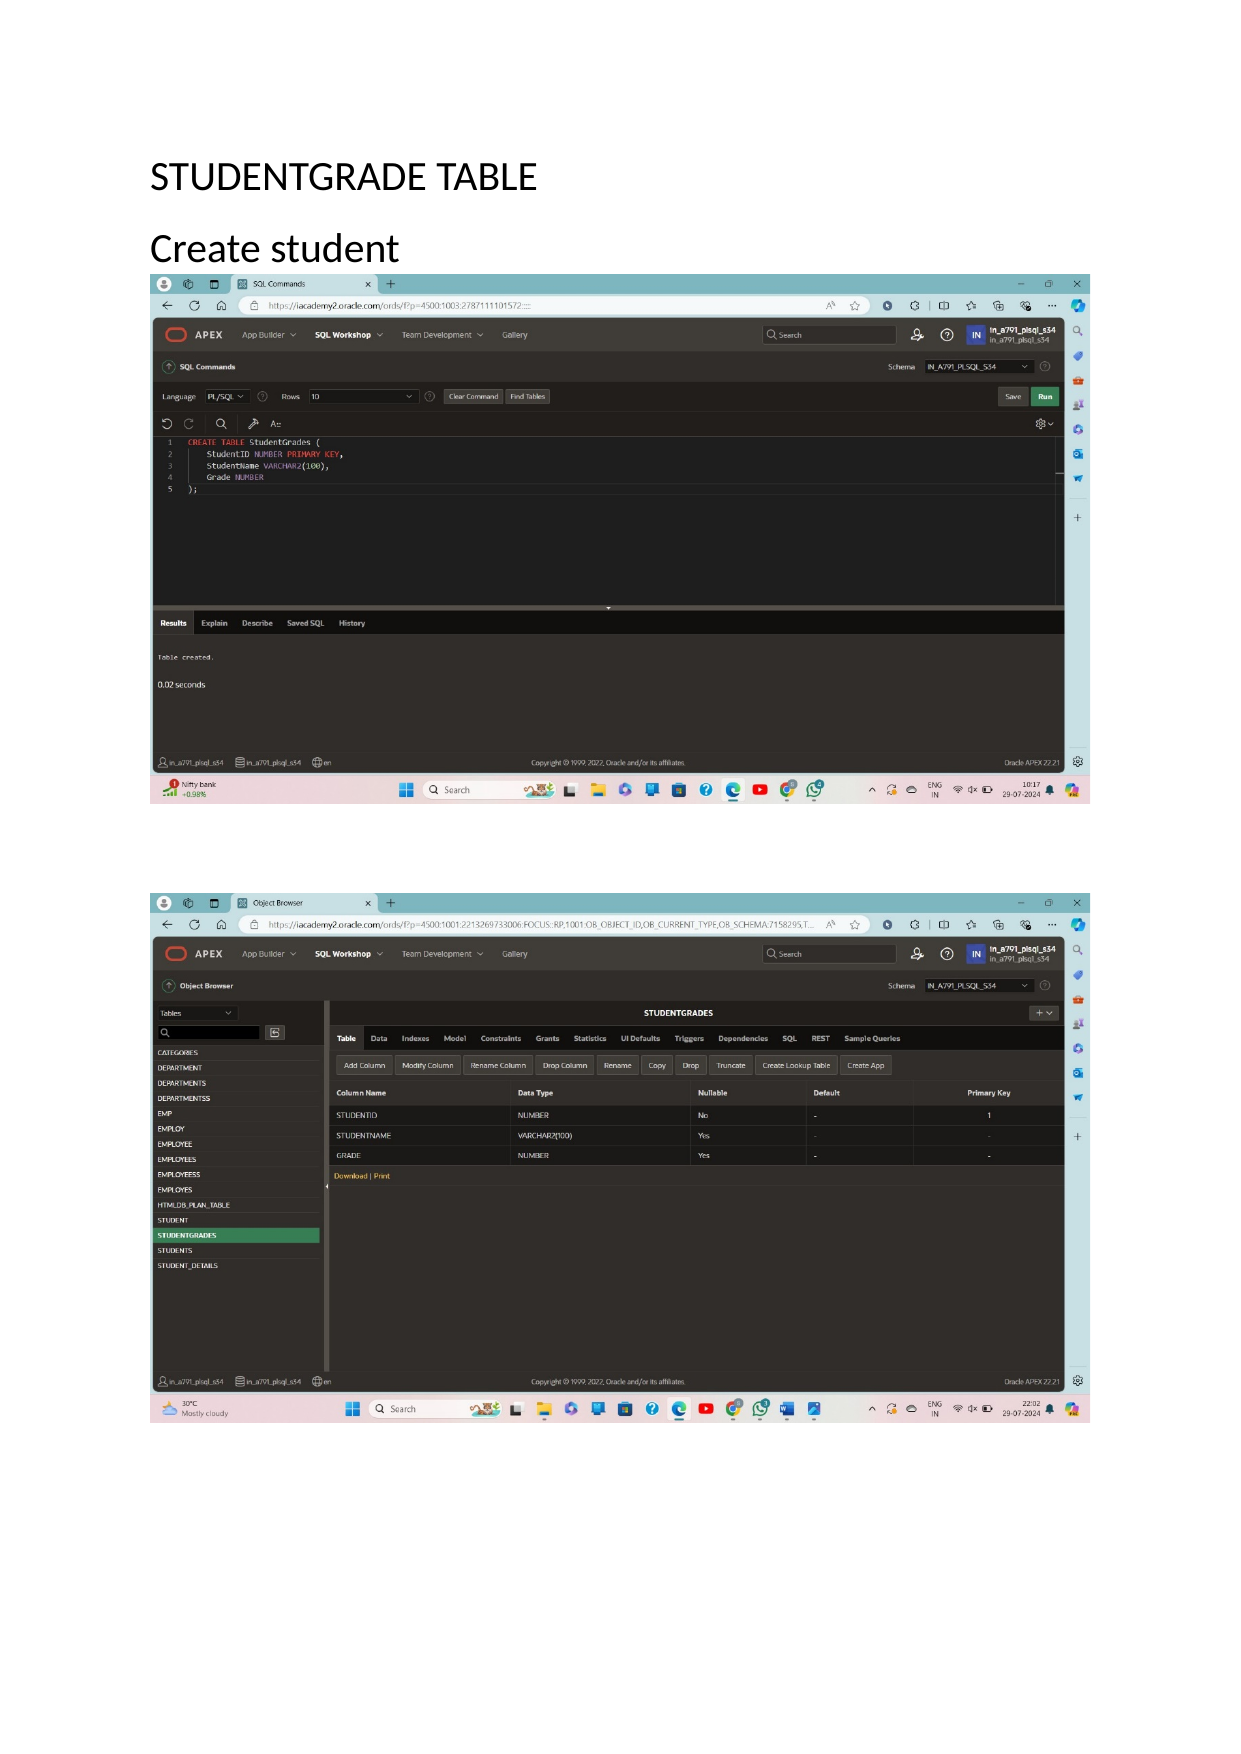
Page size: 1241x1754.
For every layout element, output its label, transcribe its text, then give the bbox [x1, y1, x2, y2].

picture [150, 274, 1091, 804]
text Create student [150, 222, 1090, 274]
text STUDENTGRADE TABLE [150, 150, 1090, 201]
picture [150, 893, 1091, 1423]
